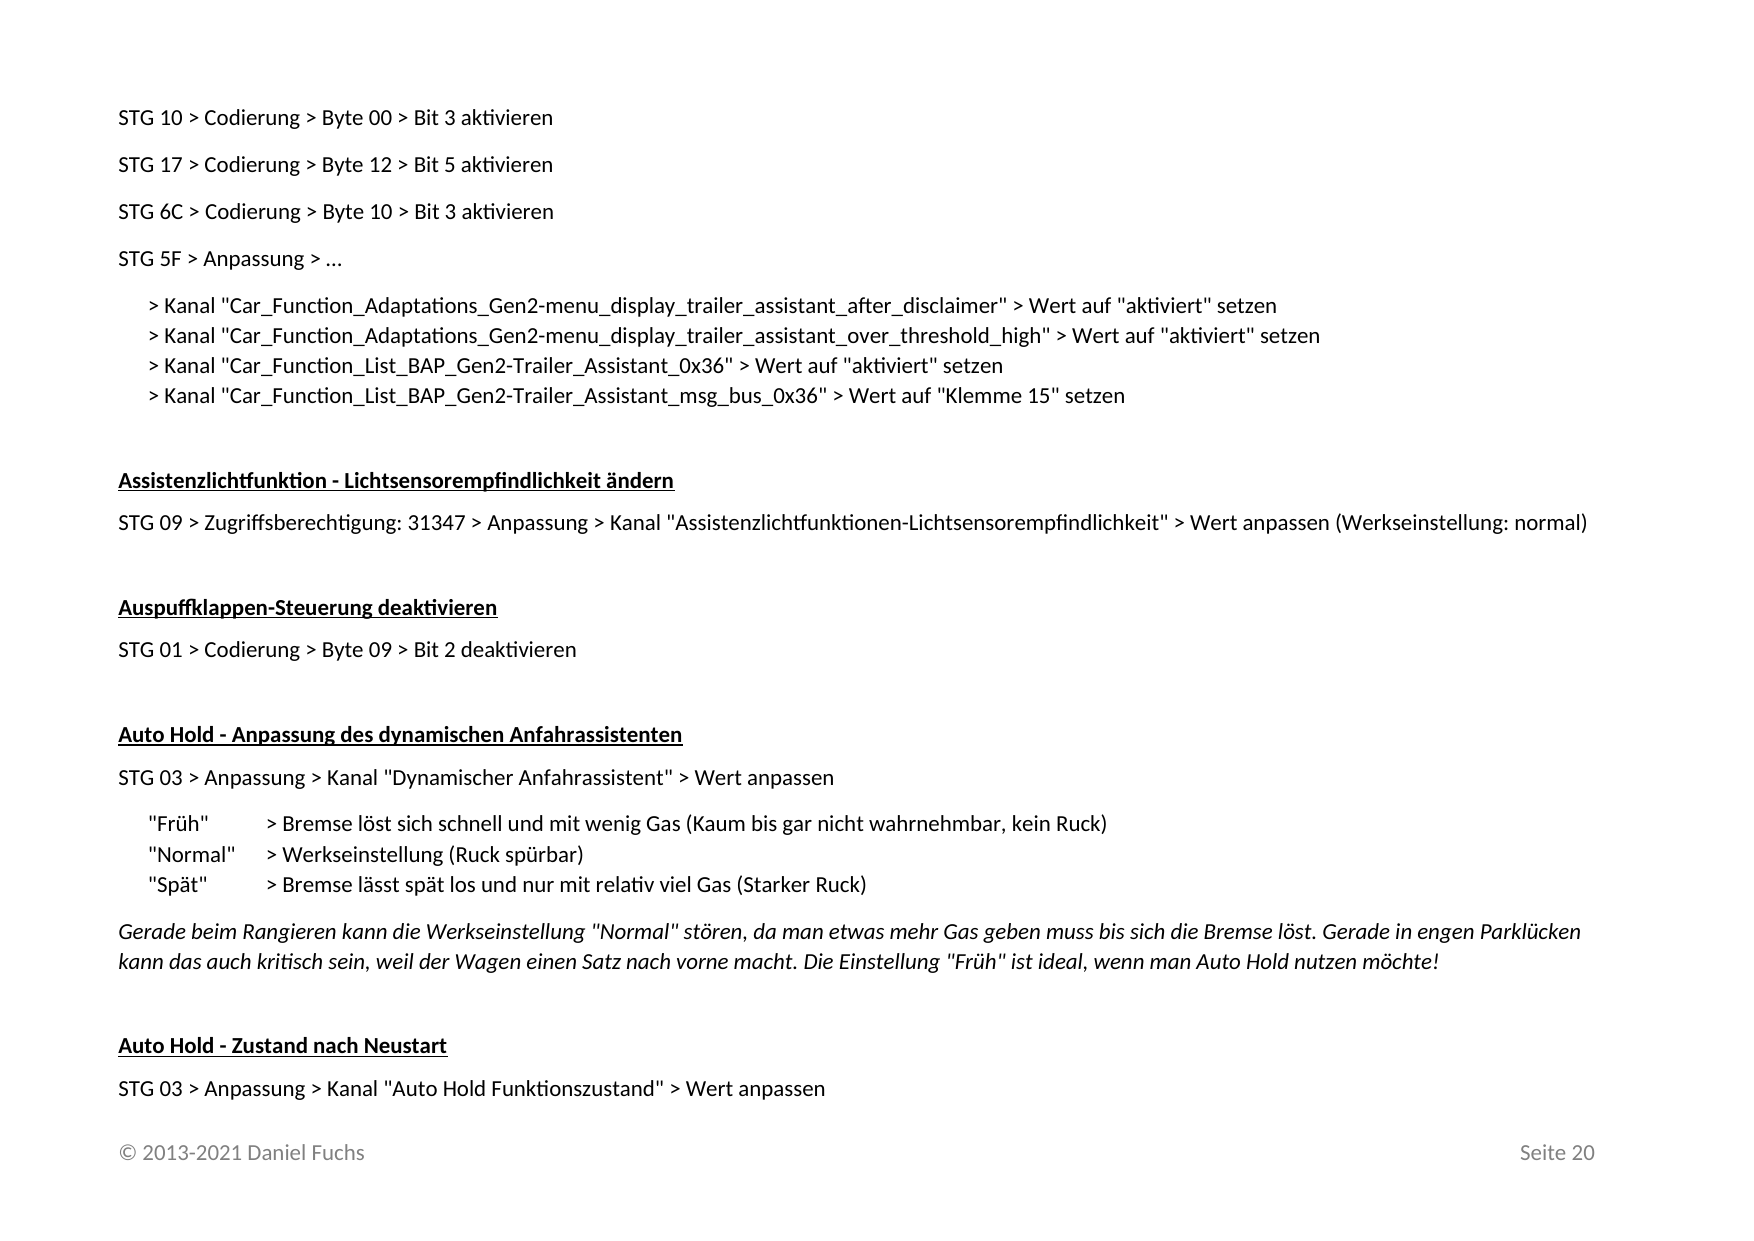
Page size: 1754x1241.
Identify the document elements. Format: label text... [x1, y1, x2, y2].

text STG 01 > Codierung > Byte 09 > Bit 2 deaktivieren [118, 636, 1606, 664]
text STG 09 > Zugriffsberechtigung: 31347 > Anpassung > Kanal "Assistenzlichtfunktionen-Lichtsensorempfindlichkeit" > Wert anpassen (Werkseinstellung: normal) [118, 508, 1606, 537]
text > Kanal "Car_Function_Adaptations_Gen2-menu_display_trailer_assistant_after_disclaimer" > Wert auf "aktiviert" setzen > Kanal "Car_Function_Adaptations_Gen2-menu_display_trailer_assistant_over_threshold_high" > Wert auf "aktiviert" setzen > Kanal "Car_Function_List_BAP_Gen2-Trailer_Assistant_0x36" > Wert auf "aktiviert" setzen > Kanal "Car_Function_List_BAP_Gen2-Trailer_Assistant_msg_bus_0x36" > Wert auf "Klemme 15" setzen [148, 291, 1606, 409]
text "Früh" > Bremse löst sich schnell und mit wenig Gas (Kaum bis gar nicht wahrnehmbar, kein Ruck) "Normal" > Werkseinstellung (Ruck spürbar) "Spät" > Bremse lässt spät los und nur mit relativ viel Gas (Starker Ruck) [148, 809, 1606, 898]
text Auspuffklappen-Steuerung deaktivieren [118, 593, 1606, 621]
text Auto Hold - Zustand nach Neustart [118, 1031, 1606, 1059]
text Assistenzlichtfunktion - Lichtsensorempfindlichkeit ändern [118, 466, 1606, 494]
text STG 5F > Anpassung > … [118, 244, 1606, 272]
text STG 03 > Anpassung > Kanal "Auto Hold Funktionszustand" > Wert anpassen [118, 1074, 1606, 1102]
text STG 03 > Anpassung > Kanal "Dynamischer Anfahrassistent" > Wert anpassen [118, 763, 1606, 791]
text STG 17 > Codierung > Byte 12 > Bit 5 aktivieren [118, 150, 1606, 178]
text STG 6C > Codierung > Byte 10 > Bit 3 aktivieren [118, 197, 1606, 225]
text Auto Hold - Anpassung des dynamischen Anfahrassistenten [118, 720, 1606, 748]
text Gerade beim Rangieren kann die Werkseinstellung "Normal" stören, da man etwas mehr Gas geben muss bis sich die Bremse löst. Gerade in engen Parklücken kann das auch kritisch sein, weil der Wagen einen Satz nach vorne macht. Die Einstellung "Früh" ist ideal, wenn man Auto Hold nutzen möchte! [118, 917, 1606, 975]
text STG 10 > Codierung > Byte 00 > Bit 3 aktivieren [118, 103, 1606, 131]
